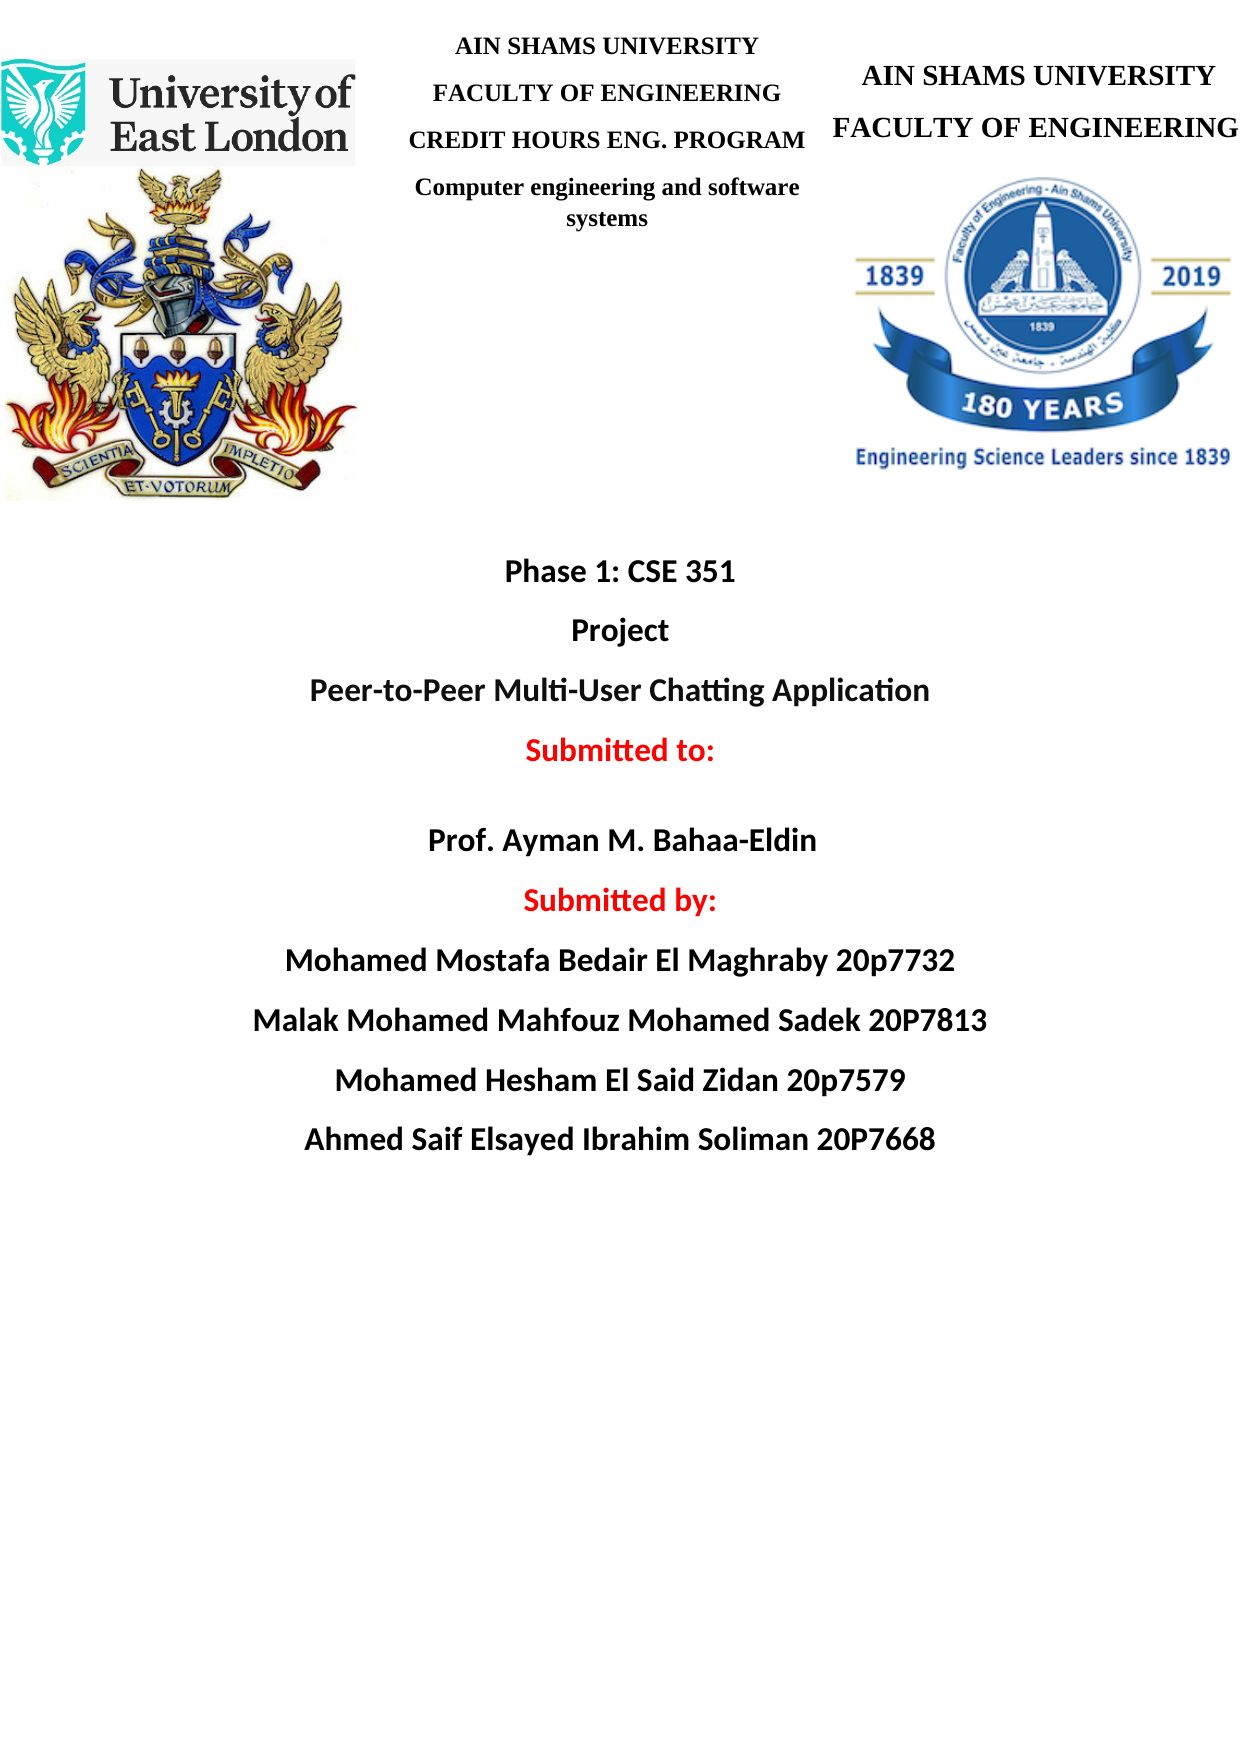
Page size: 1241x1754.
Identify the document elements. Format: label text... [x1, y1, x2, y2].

text Ahmed Saif Elsayed Ibrahim Soliman 20P7668 [150, 1118, 1090, 1159]
text Project [150, 609, 1090, 650]
text Prof. Ayman M. Bahaa-Eldin [150, 819, 1090, 860]
text Mohamed Mostafa Bedair El Maghraby 20p7732 [150, 939, 1090, 980]
text Mohamed Hesham El Said Zidan 20p7579 [150, 1058, 1090, 1099]
text Submitted to: [150, 729, 1090, 770]
text Malak Mohamed Mahfouz Mohamed Sadek 20P7813 [150, 999, 1090, 1039]
picture [1, 59, 360, 501]
text Phase 1: CSE 351 [150, 550, 1090, 590]
picture [840, 166, 1241, 483]
text Peer-to-Peer Multi-User Chatting Application [150, 669, 1090, 710]
text Submitted by: [150, 879, 1090, 920]
